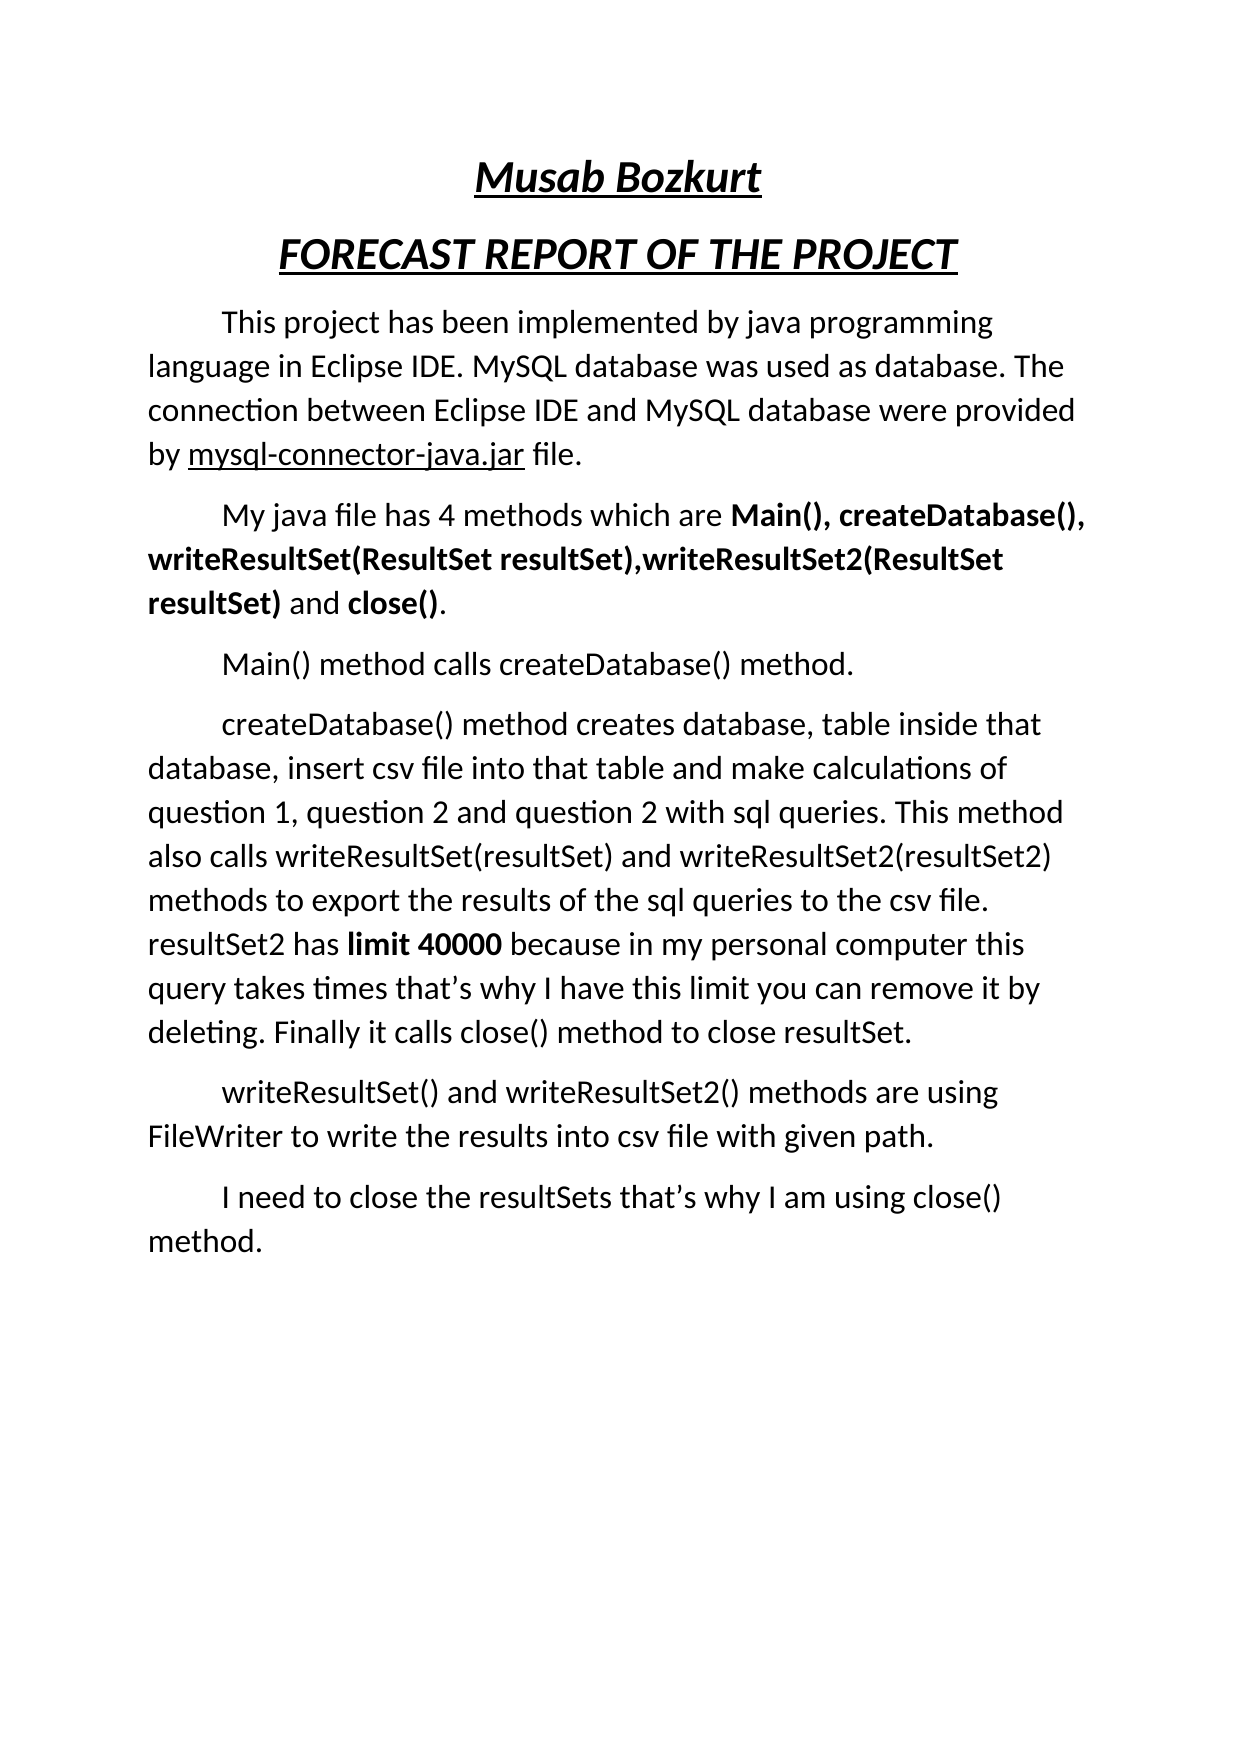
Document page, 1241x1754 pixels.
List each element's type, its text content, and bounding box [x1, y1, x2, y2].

text writeResultSet() and writeResultSet2() methods are using FileWriter to write the results into csv file with given path. [148, 1072, 1093, 1156]
text Musab Bozkurt [148, 148, 1093, 203]
text I need to close the resultSets that’s why I am using close() method. [148, 1176, 1093, 1261]
text This project has been implemented by java programming language in Eclipse IDE. MySQL database was used as database. The connection between Eclipse IDE and MySQL database were provided by mysql-connector-java.jar file. [148, 302, 1093, 474]
text My java file has 4 methods which are Main(), createDatabase(), writeResultSet(ResultSet resultSet),writeResultSet2(ResultSet resultSet) and close(). [148, 494, 1093, 623]
text FORECAST REPORT OF THE PROJECT [148, 224, 1093, 281]
text Main() method calls createDatabase() method. [148, 643, 1093, 683]
text createDatabase() method creates database, table inside that database, insert csv file into that table and make calculations of question 1, question 2 and question 2 with sql queries. This method also calls writeResultSet(resultSet) and writeResultSet2(resultSet2) methods to export the results of the sql queries to the csv file. resultSet2 has limit 40000 because in my personal computer this query takes times that’s why I have this limit you can remove it by deleting. Finally it calls close() method to close resultSet. [148, 703, 1093, 1052]
